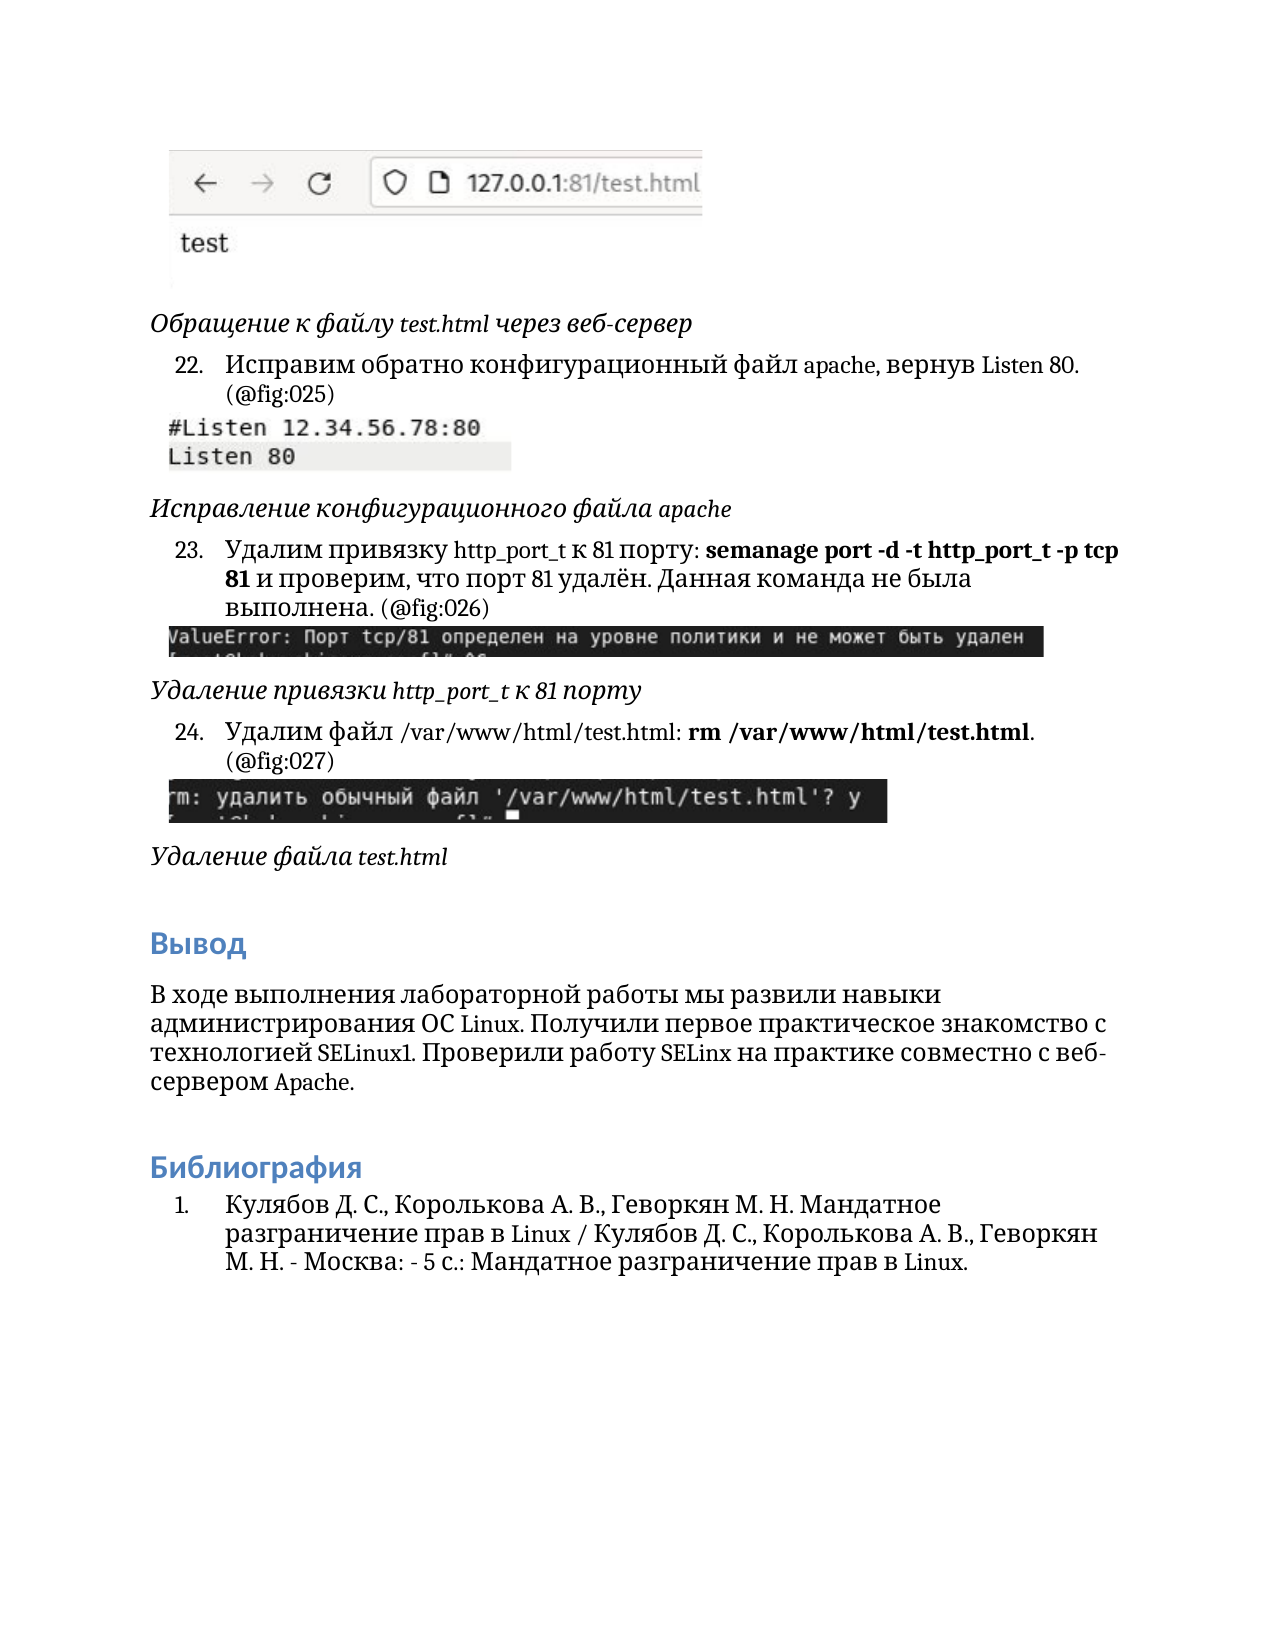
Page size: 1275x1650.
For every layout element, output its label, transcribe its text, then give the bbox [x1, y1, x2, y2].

text Обращение к файлу test.html через веб-сервер [150, 310, 1125, 338]
text Удаление файла test.html [150, 843, 1125, 872]
text Удаление привязки http_port_t к 81 порту [150, 677, 1125, 706]
picture [168, 779, 888, 823]
list Удалим привязку http_port_t к 81 порту: semanage port -d -t http_port_t -p tcp 81 и проверим, что порт 81 удалён. Данная команда не была выполнена. (@fig:026) [175, 536, 1125, 622]
picture [168, 626, 1044, 657]
list Кулябов Д. С., Королькова А. В., Геворкян М. Н. Мандатное разграничение прав в Linux / Кулябов Д. С., Королькова А. В., Геворкян М. Н. - Москва: - 5 с.: Мандатное разграничение прав в Linux. [175, 1191, 1125, 1277]
picture [168, 412, 512, 474]
subtitle Вывод [150, 922, 1125, 962]
text Исправление конфигурационного файла apache [150, 495, 1125, 523]
list Удалим файл /var/www/html/test.html: rm /var/www/html/test.html. (@fig:027) [175, 718, 1125, 776]
list Исправим обратно конфигурационный файл apache, вернув Listen 80. (@fig:025) [175, 351, 1125, 408]
subtitle Библиография [150, 1146, 1125, 1187]
text В ходе выполнения лабораторной работы мы развили навыки администрирования ОС Linux. Получили первое практическое знакомство с технологией SELinux1. Проверили работу SELinx на практике совместно с веб-сервером Apache. [150, 981, 1125, 1096]
picture [168, 150, 703, 289]
